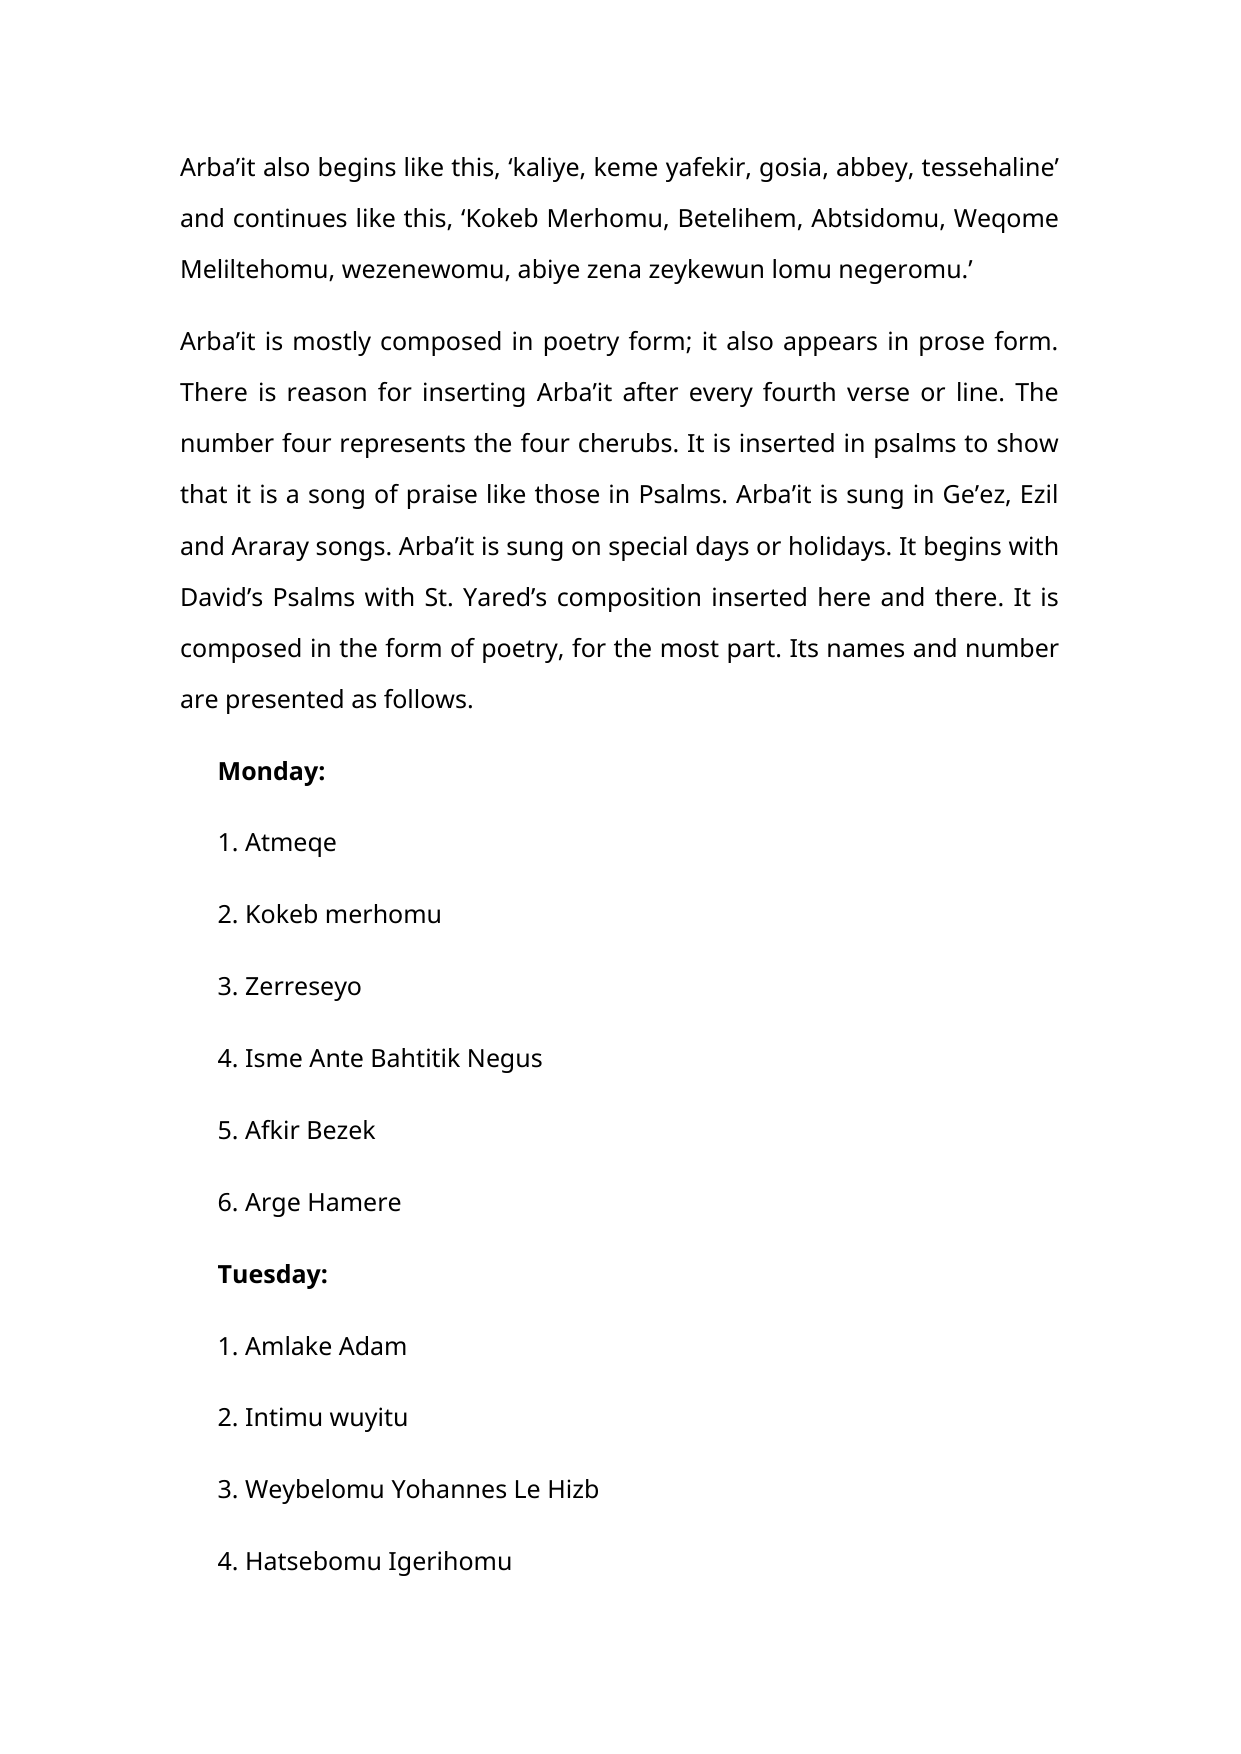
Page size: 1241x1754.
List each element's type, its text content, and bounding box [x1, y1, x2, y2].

text 1. Amlake Adam [217, 1328, 1060, 1362]
text Tuesday: [217, 1256, 1060, 1290]
text 4. Hatsebomu Igerihomu [217, 1544, 1060, 1578]
text 3. Weybelomu Yohannes Le Hizb [217, 1472, 1060, 1506]
text 6. Arge Hamere [180, 1184, 1060, 1218]
text Arba’it also begins like this, ‘kaliye, keme yafekir, gosia, abbey, tessehaline’ and continues like this, ‘Kokeb Merhomu, Betelihem, Abtsidomu, Weqome Meliltehomu, wezenewomu, abiye zena zeykewun lomu negeromu.’ [180, 150, 1060, 286]
text 2. Intimu wuyitu [217, 1400, 1060, 1434]
text 3. Zerreseyo [180, 969, 1060, 1003]
text 4. Isme Ante Bahtitik Negus [180, 1041, 1060, 1075]
text Monday: [180, 753, 1060, 787]
text 5. Afkir Bezek [180, 1112, 1060, 1147]
text 1. Atmeqe [180, 825, 1060, 859]
text 2. Kokeb merhomu [180, 897, 1060, 931]
text Arba’it is mostly composed in poetry form; it also appears in prose form. There is reason for inserting Arba’it after every fourth verse or line. The number four represents the four cherubs. It is inserted in psalms to show that it is a song of praise like those in Psalms. Arba’it is sung in Ge’ez, Ezil and Araray songs. Arba’it is sung on special days or holidays. It begins with David’s Psalms with St. Yared’s composition inserted here and there. It is composed in the form of poetry, for the most part. Its names and number are presented as follows. [180, 324, 1060, 715]
